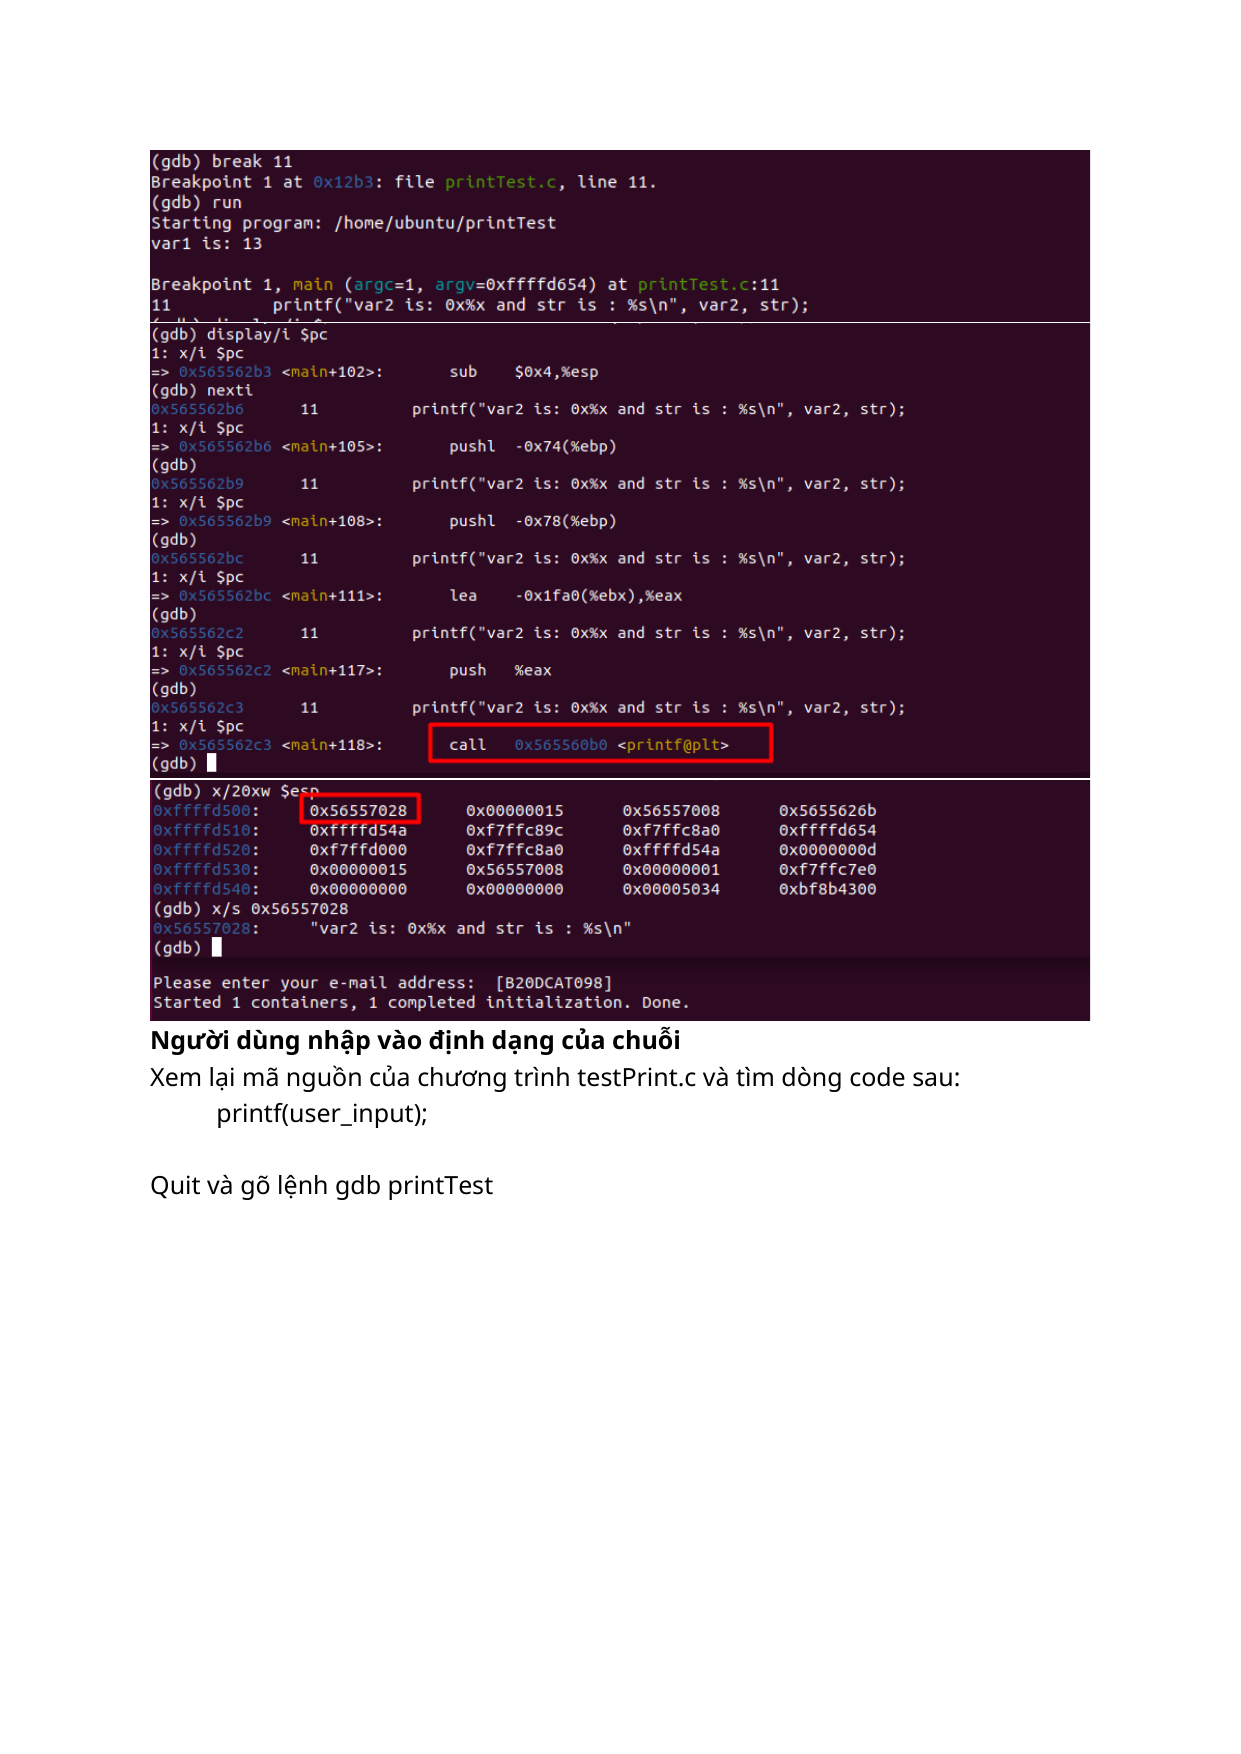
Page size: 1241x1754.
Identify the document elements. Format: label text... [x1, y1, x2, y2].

text Người dùng nhập vào định dạng của chuỗi [150, 1023, 1090, 1057]
text printf(user_input); [164, 1095, 1090, 1129]
picture [150, 150, 1091, 322]
picture [150, 780, 1091, 1021]
text Xem lại mã nguồn của chương trình testPrint.c và tìm dòng code sau: [150, 1059, 1090, 1093]
text Quit và gõ lệnh gdb printTest [150, 1168, 1090, 1202]
picture [150, 323, 1091, 778]
